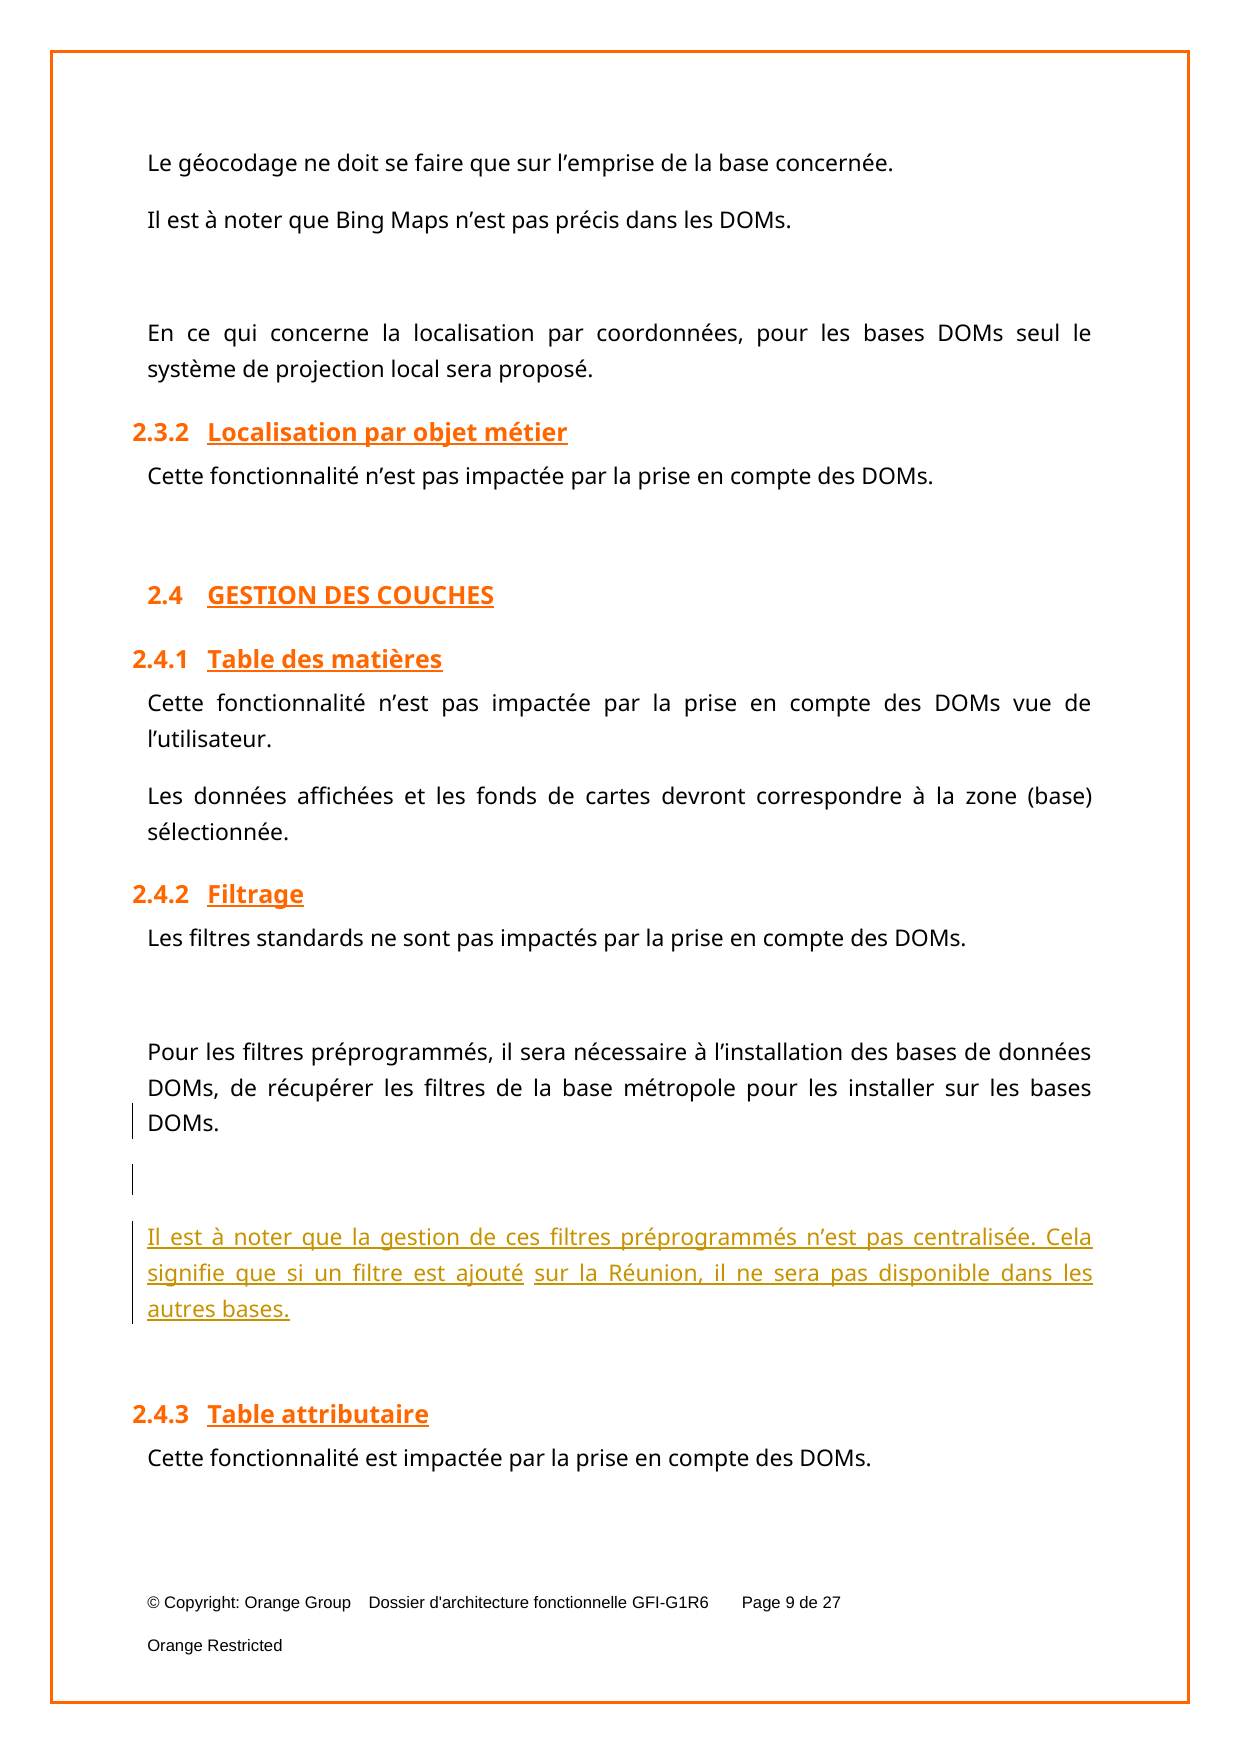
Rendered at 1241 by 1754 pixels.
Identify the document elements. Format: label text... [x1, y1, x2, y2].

text Le géocodage ne doit se faire que sur l’emprise de la base concernée. [147, 147, 1093, 178]
text Cette fonctionnalité n’est pas impactée par la prise en compte des DOMs. [147, 460, 1093, 491]
text Cette fonctionnalité n’est pas impactée par la prise en compte des DOMs vue de l’utilisateur. [147, 687, 1093, 754]
subtitle Gestion des couches [147, 577, 1093, 611]
text En ce qui concerne la localisation par coordonnées, pour les bases DOMs seul le système de projection local sera proposé. [147, 317, 1093, 384]
subtitle Table attributaire [132, 1397, 1093, 1431]
text Les données affichées et les fonds de cartes devront correspondre à la zone (base) sélectionnée. [147, 780, 1093, 847]
text Cette fonctionnalité est impactée par la prise en compte des DOMs. [147, 1442, 1093, 1473]
text Pour les filtres préprogrammés, il sera nécessaire à l’installation des bases de données DOMs, de récupérer les filtres de la base métropole pour les installer sur les bases DOMs. [147, 1036, 1093, 1139]
text Les filtres standards ne sont pas impactés par la prise en compte des DOMs. [147, 922, 1093, 953]
subtitle Filtrage [132, 877, 1093, 911]
subtitle Table des matières [132, 642, 1093, 676]
text Il est à noter que Bing Maps n’est pas précis dans les DOMs. [147, 204, 1093, 235]
subtitle Localisation par objet métier [132, 414, 1093, 448]
